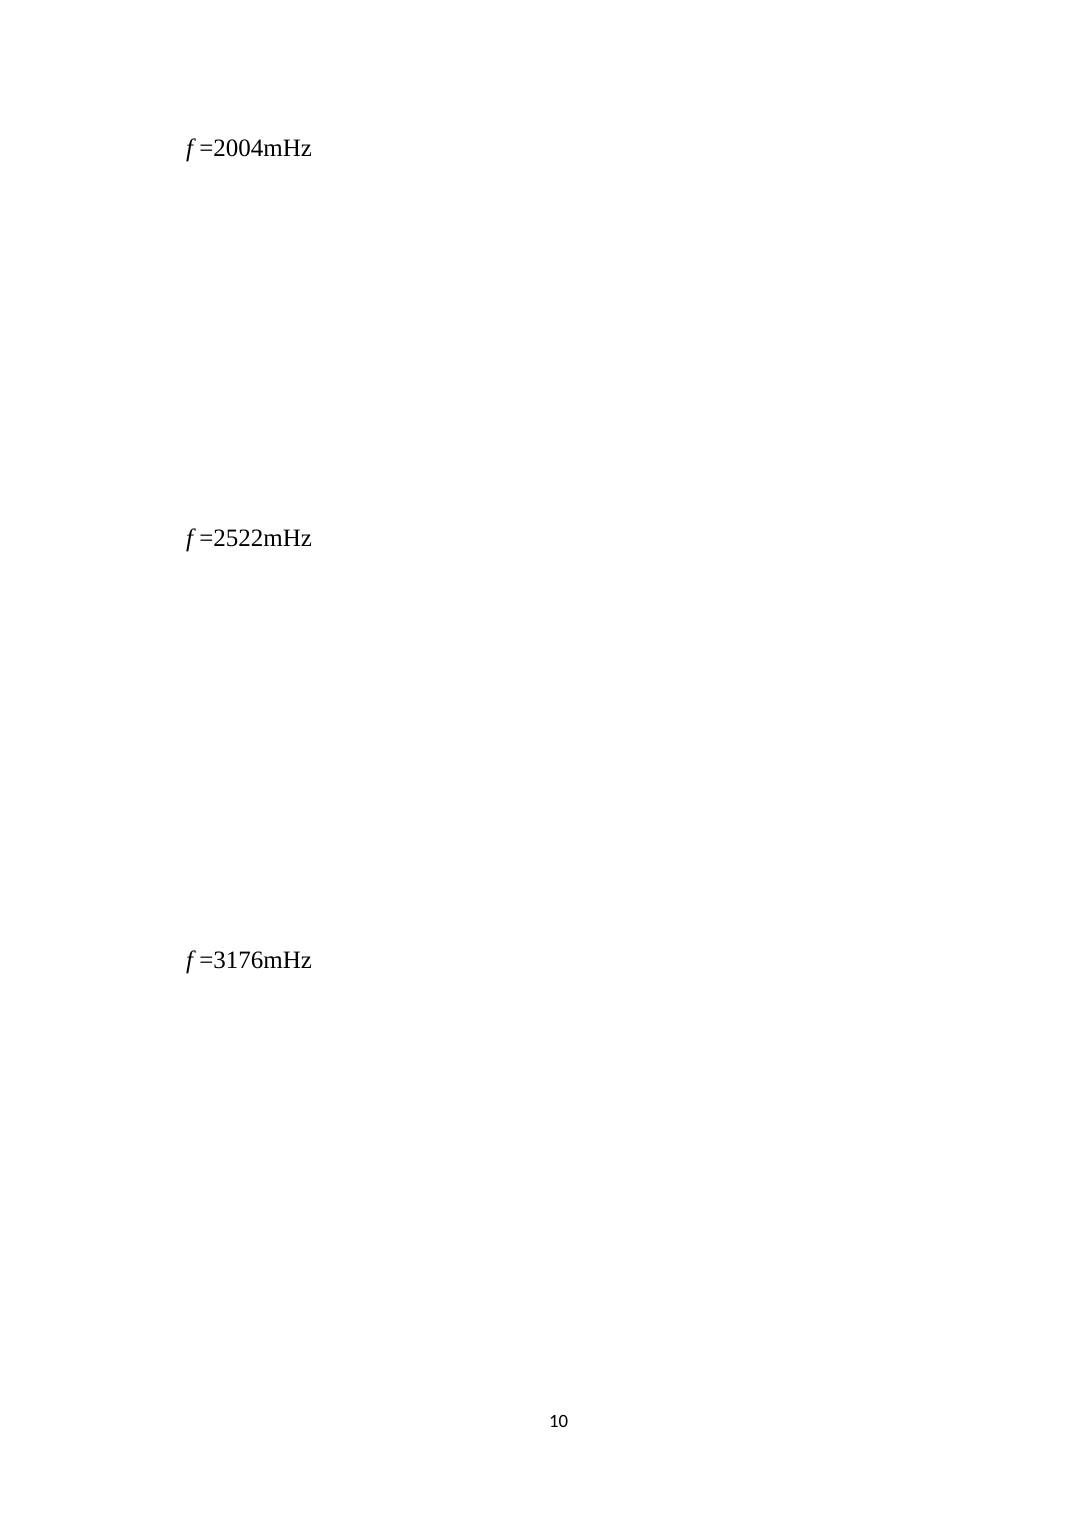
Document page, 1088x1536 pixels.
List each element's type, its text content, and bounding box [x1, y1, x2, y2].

text f =2522mHz [136, 521, 981, 553]
text f =3176mHz [136, 943, 981, 976]
text f =2004mHz [136, 131, 981, 163]
